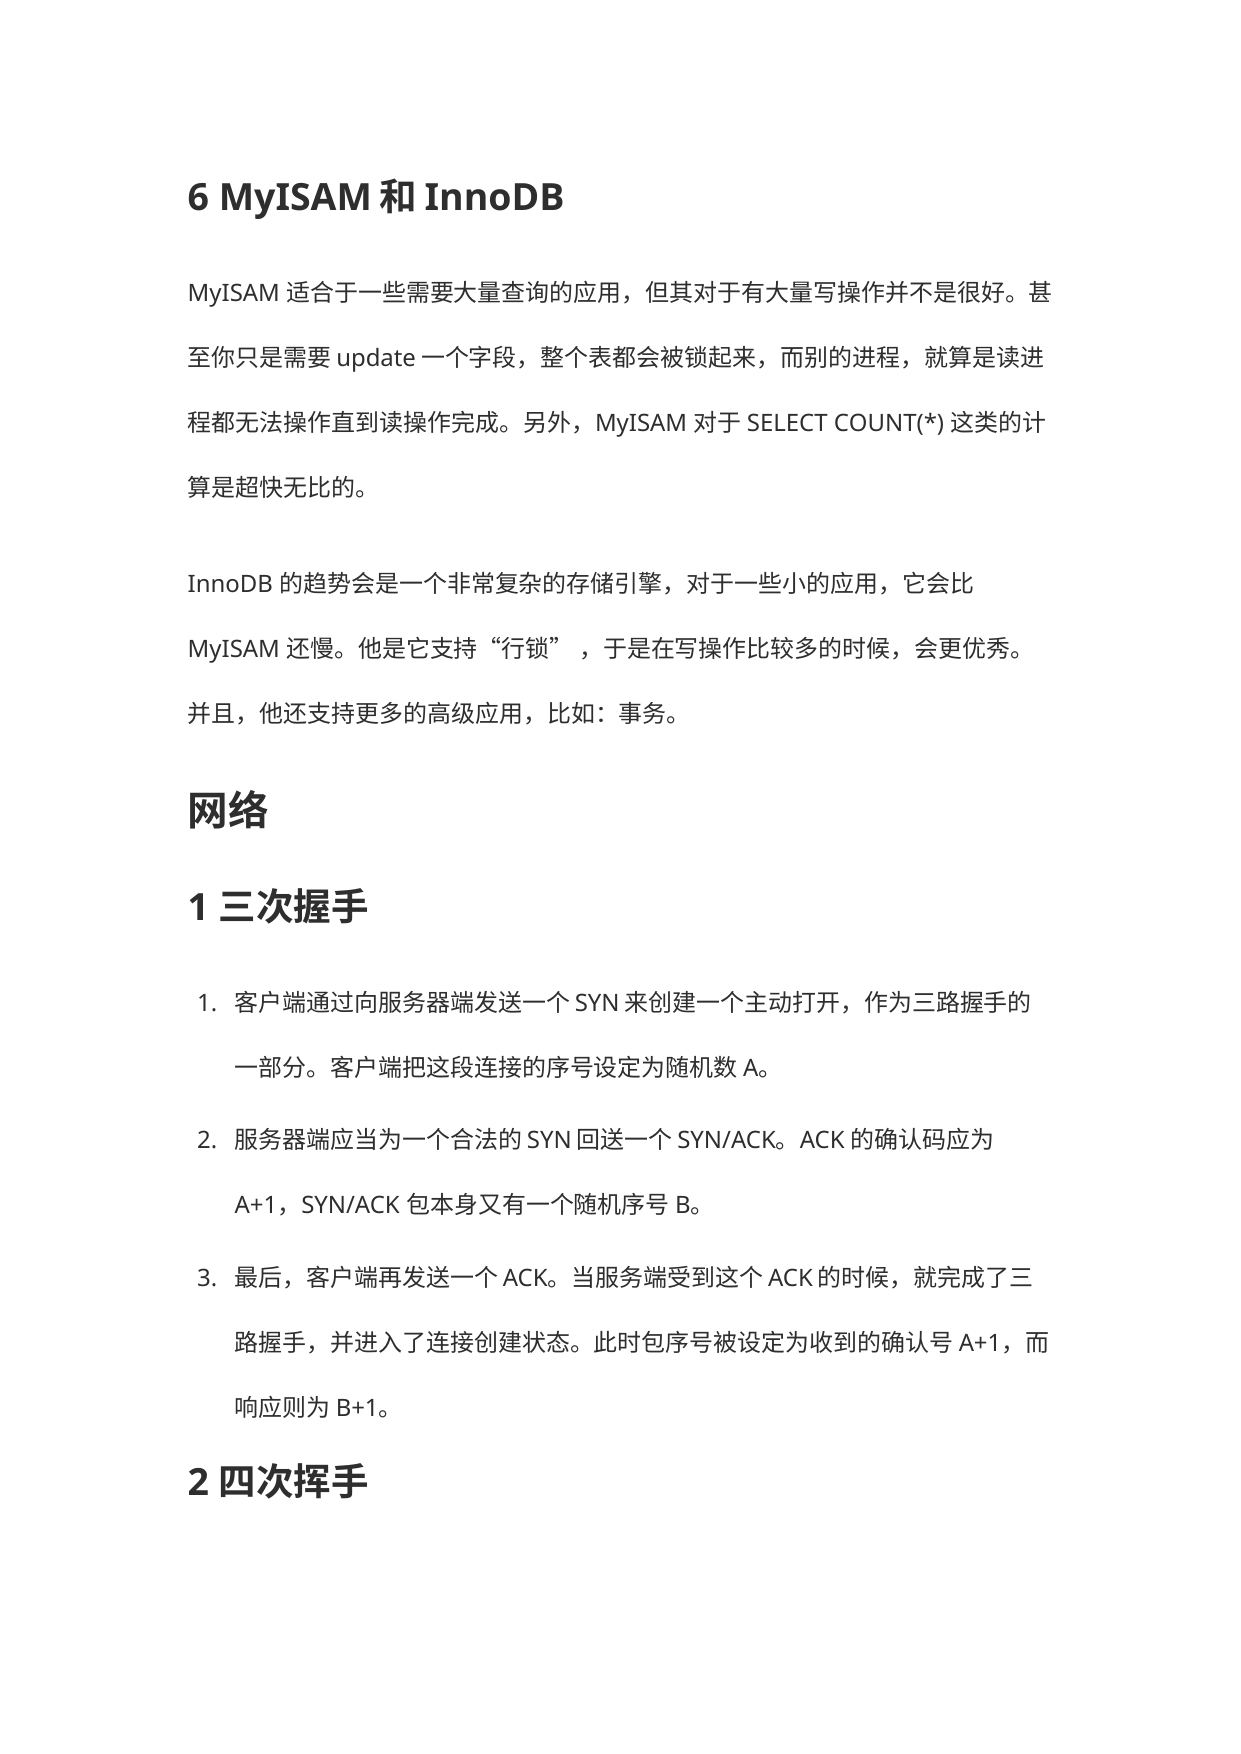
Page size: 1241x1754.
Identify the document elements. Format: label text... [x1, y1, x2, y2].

subtitle 网络 [187, 776, 1053, 841]
list 最后，客户端再发送一个ACK。当服务端受到这个ACK的时候，就完成了三路握手，并进入了连接创建状态。此时包序号被设定为收到的确认号 A+1，而响应则为 B+1。 [197, 1244, 1053, 1439]
subtitle 2 四次挥手 [187, 1447, 1053, 1512]
subtitle 1 三次握手 [187, 872, 1053, 937]
text InnoDB 的趋势会是一个非常复杂的存储引擎，对于一些小的应用，它会比 MyISAM 还慢。他是它支持“行锁” ，于是在写操作比较多的时候，会更优秀。并且，他还支持更多的高级应用，比如：事务。 [187, 549, 1053, 744]
subtitle 6 MyISAM和InnoDB [187, 162, 1053, 227]
list 服务器端应当为一个合法的SYN回送一个SYN/ACK。ACK 的确认码应为 A+1，SYN/ACK 包本身又有一个随机序号 B。 [197, 1106, 1053, 1236]
text MyISAM 适合于一些需要大量查询的应用，但其对于有大量写操作并不是很好。甚至你只是需要update一个字段，整个表都会被锁起来，而别的进程，就算是读进程都无法操作直到读操作完成。另外，MyISAM 对于 SELECT COUNT(*) 这类的计算是超快无比的。 [187, 258, 1053, 518]
list 客户端通过向服务器端发送一个SYN来创建一个主动打开，作为三路握手的一部分。客户端把这段连接的序号设定为随机数 A。 [197, 968, 1053, 1098]
